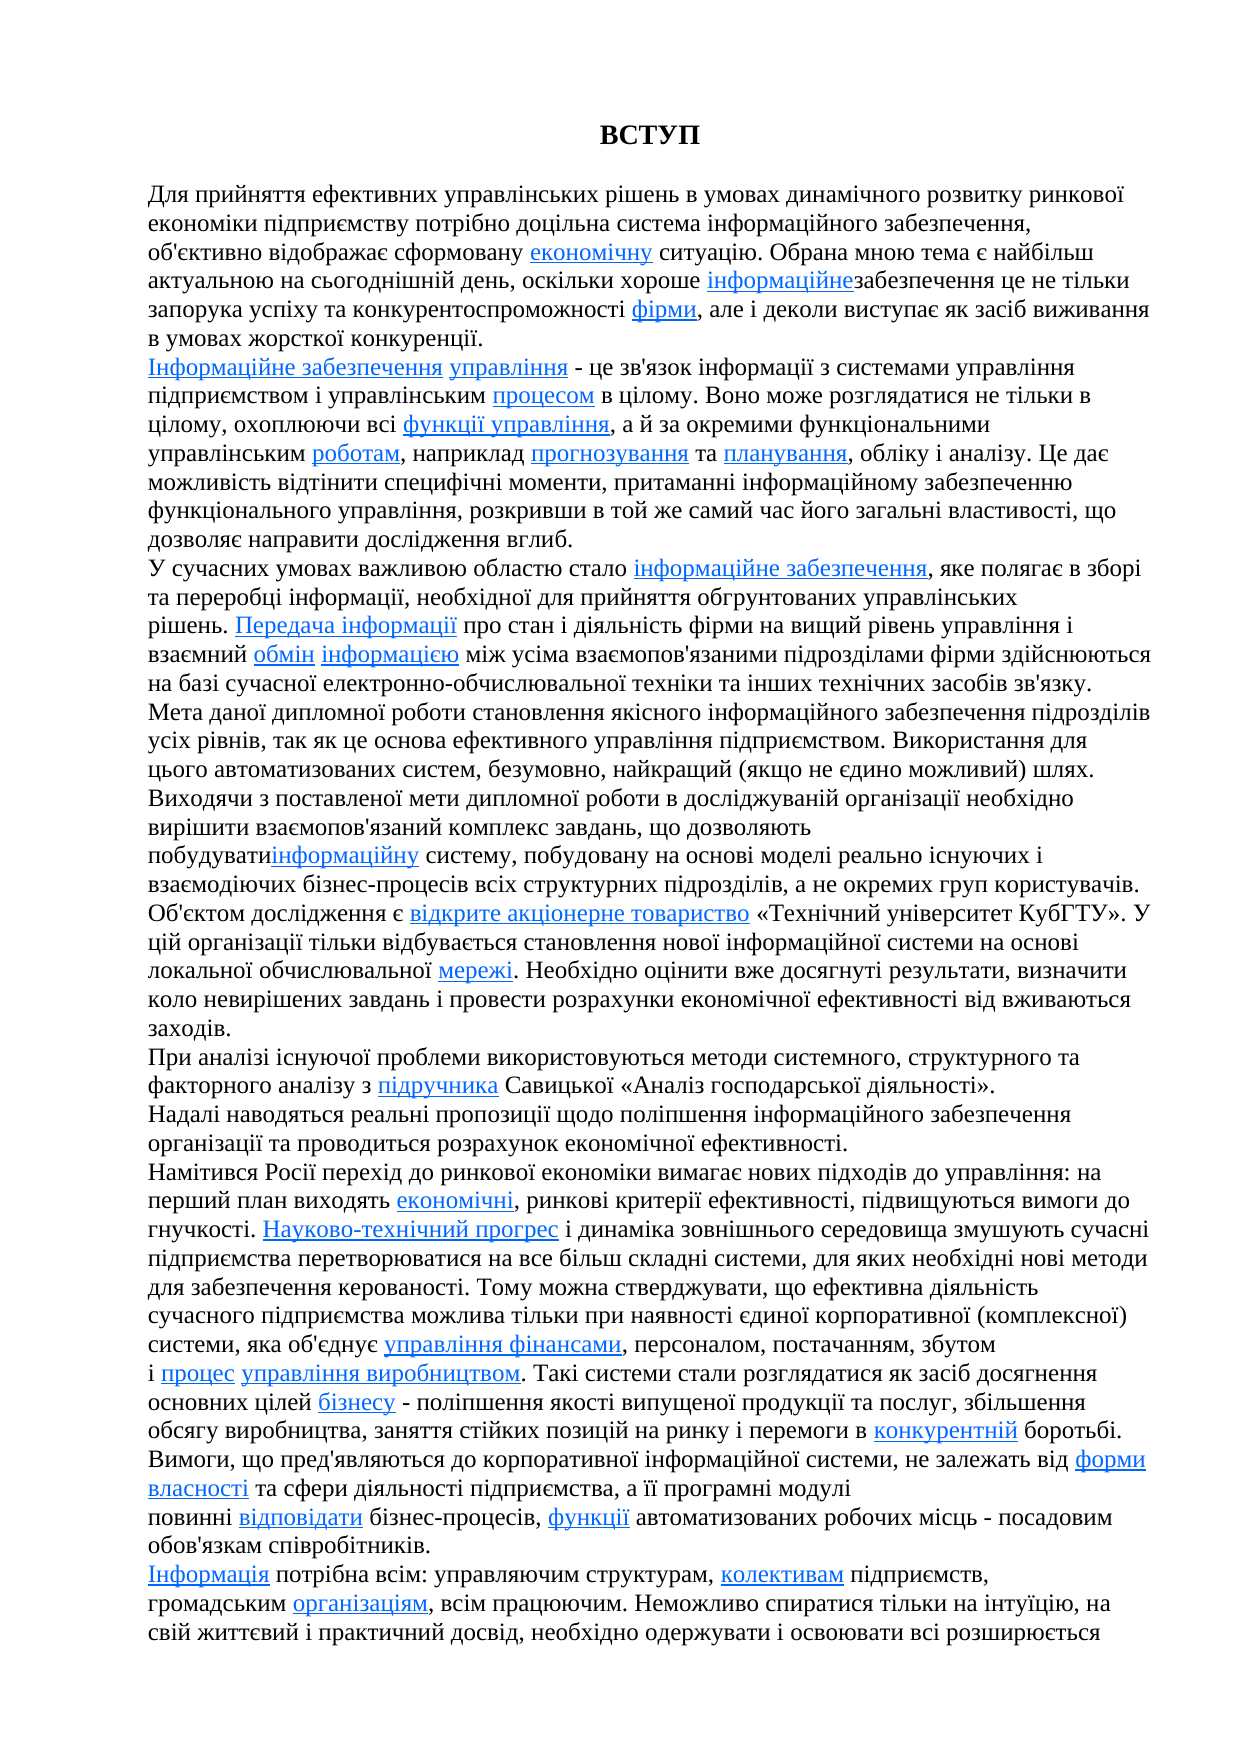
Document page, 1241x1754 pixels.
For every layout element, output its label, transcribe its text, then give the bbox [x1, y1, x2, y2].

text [148, 179, 1152, 1646]
text ВСТУП [148, 118, 1152, 150]
